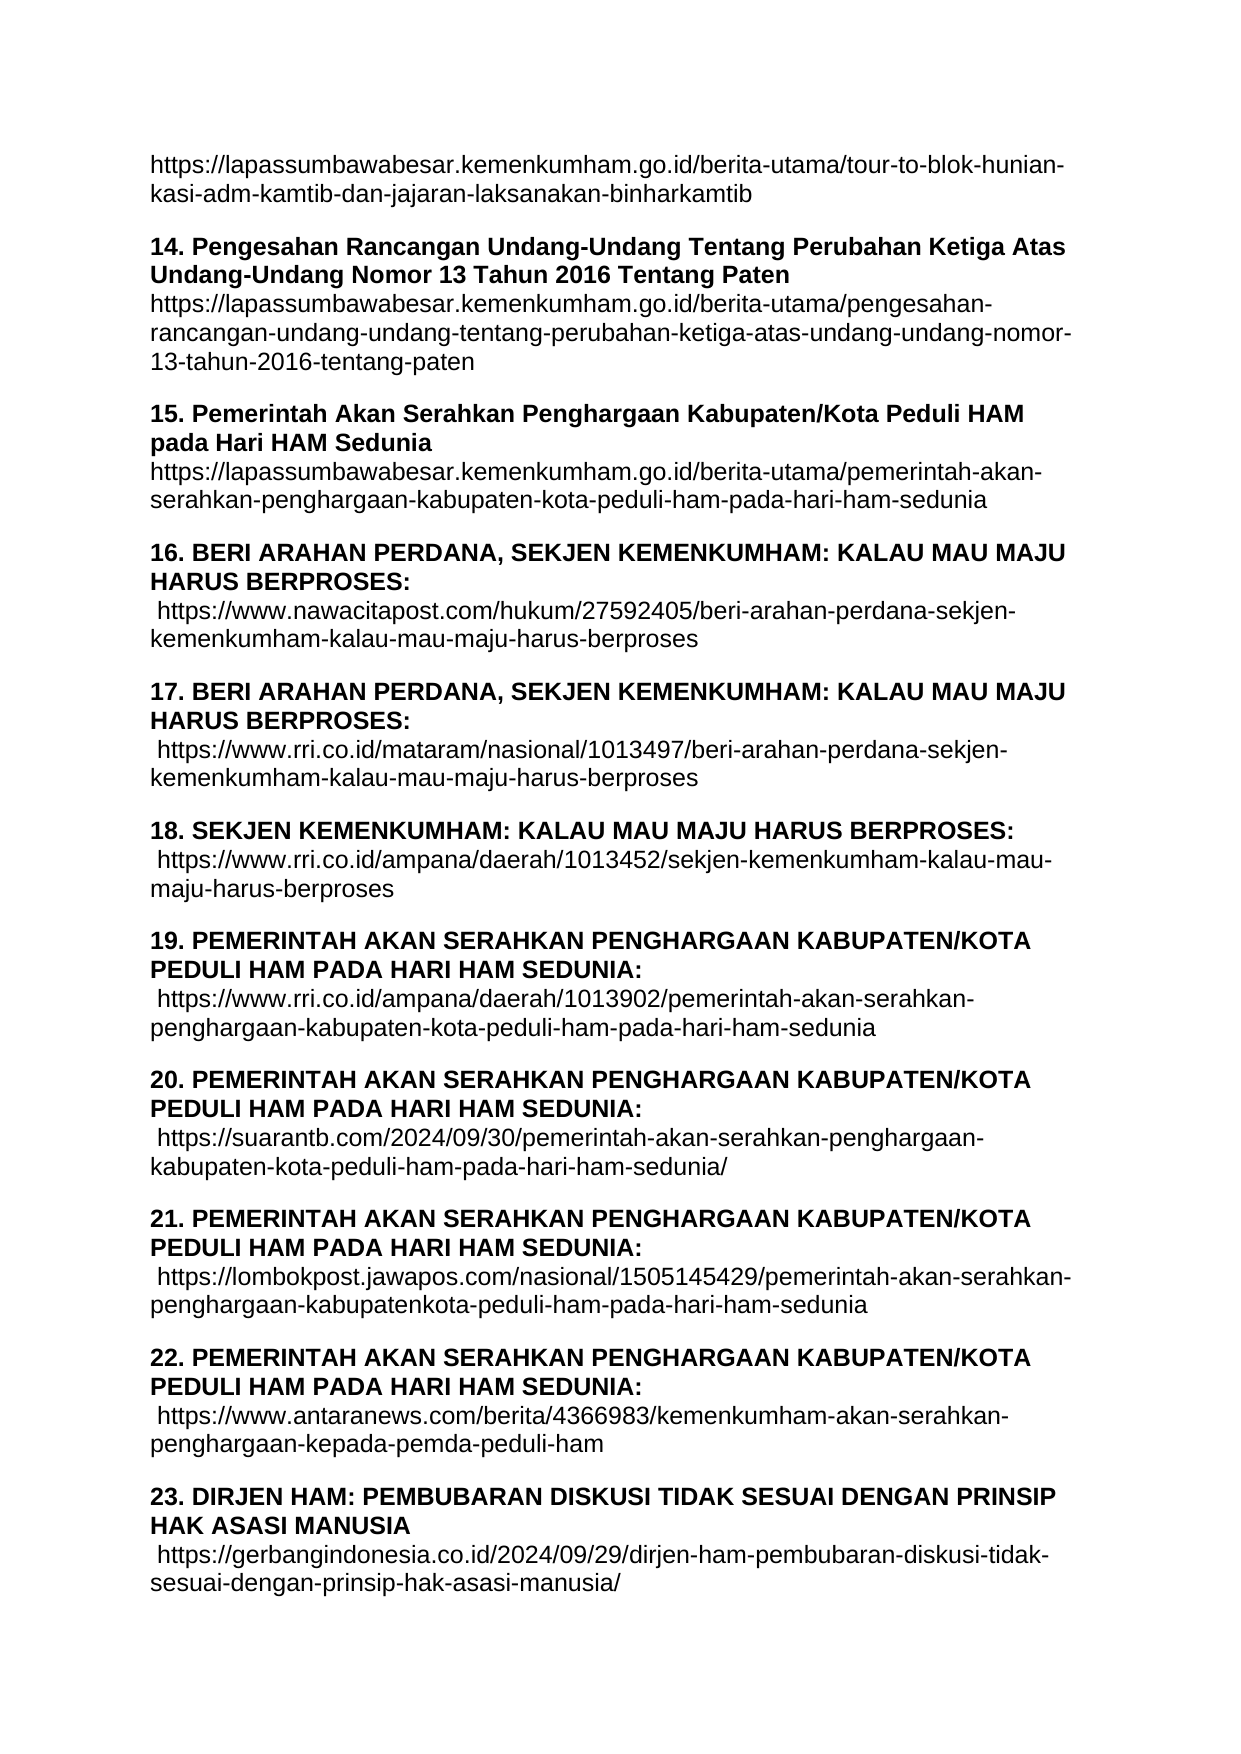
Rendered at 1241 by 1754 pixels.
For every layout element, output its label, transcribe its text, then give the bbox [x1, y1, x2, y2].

text https://gerbangindonesia.co.id/2024/09/29/dirjen-ham-pembubaran-diskusi-tidak-sesuai-dengan-prinsip-hak-asasi-manusia/ [150, 1539, 1090, 1597]
text 15. Pemerintah Akan Serahkan Penghargaan Kabupaten/Kota Peduli HAM pada Hari HAM Sedunia [150, 399, 1090, 457]
text https://lapassumbawabesar.kemenkumham.go.id/berita-utama/pengesahan-rancangan-undang-undang-tentang-perubahan-ketiga-atas-undang-undang-nomor-13-tahun-2016-tentang-paten [150, 289, 1090, 375]
text 23. DIRJEN HAM: PEMBUBARAN DISKUSI TIDAK SESUAI DENGAN PRINSIP HAK ASASI MANUSIA [150, 1482, 1090, 1539]
text 19. PEMERINTAH AKAN SERAHKAN PENGHARGAAN KABUPATEN/KOTA PEDULI HAM PADA HARI HAM SEDUNIA: [150, 926, 1090, 984]
text 20. PEMERINTAH AKAN SERAHKAN PENGHARGAAN KABUPATEN/KOTA PEDULI HAM PADA HARI HAM SEDUNIA: [150, 1065, 1090, 1123]
text https://www.rri.co.id/ampana/daerah/1013452/sekjen-kemenkumham-kalau-mau-maju-harus-berproses [150, 845, 1090, 902]
text 14. Pengesahan Rancangan Undang-Undang Tentang Perubahan Ketiga Atas Undang-Undang Nomor 13 Tahun 2016 Tentang Paten [150, 231, 1090, 289]
text https://www.nawacitapost.com/hukum/27592405/beri-arahan-perdana-sekjen-kemenkumham-kalau-mau-maju-harus-berproses [150, 596, 1090, 653]
text https://lombokpost.jawapos.com/nasional/1505145429/pemerintah-akan-serahkan-penghargaan-kabupatenkota-peduli-ham-pada-hari-ham-sedunia [150, 1262, 1090, 1319]
text 18. SEKJEN KEMENKUMHAM: KALAU MAU MAJU HARUS BERPROSES: [150, 816, 1090, 845]
text https://www.rri.co.id/ampana/daerah/1013902/pemerintah-akan-serahkan-penghargaan-kabupaten-kota-peduli-ham-pada-hari-ham-sedunia [150, 984, 1090, 1041]
text https://suarantb.com/2024/09/30/pemerintah-akan-serahkan-penghargaan-kabupaten-kota-peduli-ham-pada-hari-ham-sedunia/ [150, 1123, 1090, 1180]
text https://lapassumbawabesar.kemenkumham.go.id/berita-utama/tour-to-blok-hunian-kasi-adm-kamtib-dan-jajaran-laksanakan-binharkamtib [150, 150, 1090, 207]
text https://www.rri.co.id/mataram/nasional/1013497/beri-arahan-perdana-sekjen-kemenkumham-kalau-mau-maju-harus-berproses [150, 734, 1090, 792]
text https://lapassumbawabesar.kemenkumham.go.id/berita-utama/pemerintah-akan-serahkan-penghargaan-kabupaten-kota-peduli-ham-pada-hari-ham-sedunia [150, 457, 1090, 514]
text 22. PEMERINTAH AKAN SERAHKAN PENGHARGAAN KABUPATEN/KOTA PEDULI HAM PADA HARI HAM SEDUNIA: [150, 1343, 1090, 1401]
text 21. PEMERINTAH AKAN SERAHKAN PENGHARGAAN KABUPATEN/KOTA PEDULI HAM PADA HARI HAM SEDUNIA: [150, 1204, 1090, 1262]
text 17. BERI ARAHAN PERDANA, SEKJEN KEMENKUMHAM: KALAU MAU MAJU HARUS BERPROSES: [150, 677, 1090, 734]
text https://www.antaranews.com/berita/4366983/kemenkumham-akan-serahkan-penghargaan-kepada-pemda-peduli-ham [150, 1401, 1090, 1458]
text 16. BERI ARAHAN PERDANA, SEKJEN KEMENKUMHAM: KALAU MAU MAJU HARUS BERPROSES: [150, 538, 1090, 596]
